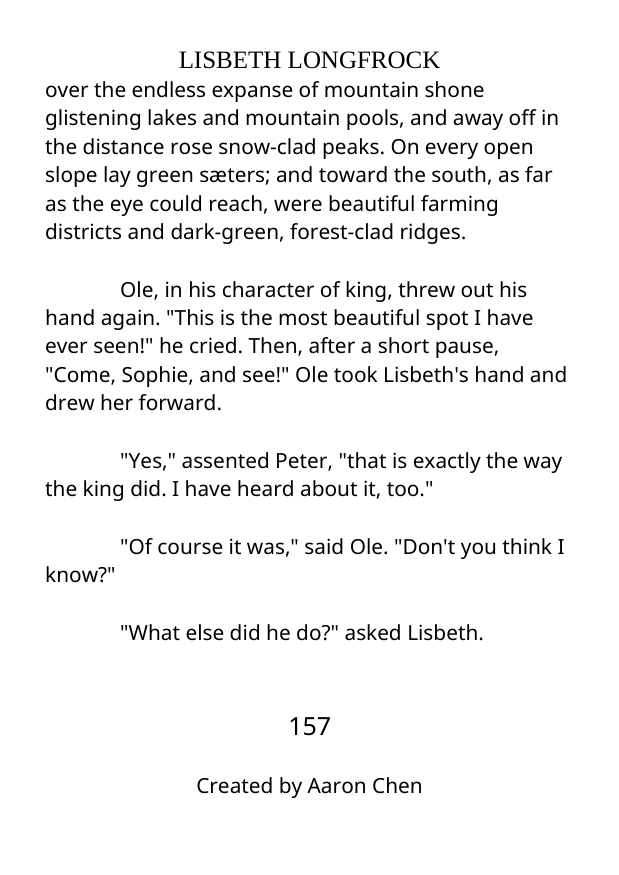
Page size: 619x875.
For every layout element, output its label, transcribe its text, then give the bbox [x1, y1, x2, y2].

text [45, 75, 574, 246]
text "Yes," assented Peter, "that is exactly the way the king did. I have heard about it, too." [45, 446, 574, 503]
text Ole, in his character of king, threw out his hand again. "This is the most beautiful spot I have ever seen!" he cried. Then, after a short pause, "Come, Sophie, and see!" Ole took Lisbeth's hand and drew her forward. [45, 275, 574, 417]
text "Of course it was," said Ole. "Don't you think I know?" [45, 532, 574, 589]
text "What else did he do?" asked Lisbeth. [45, 618, 574, 647]
